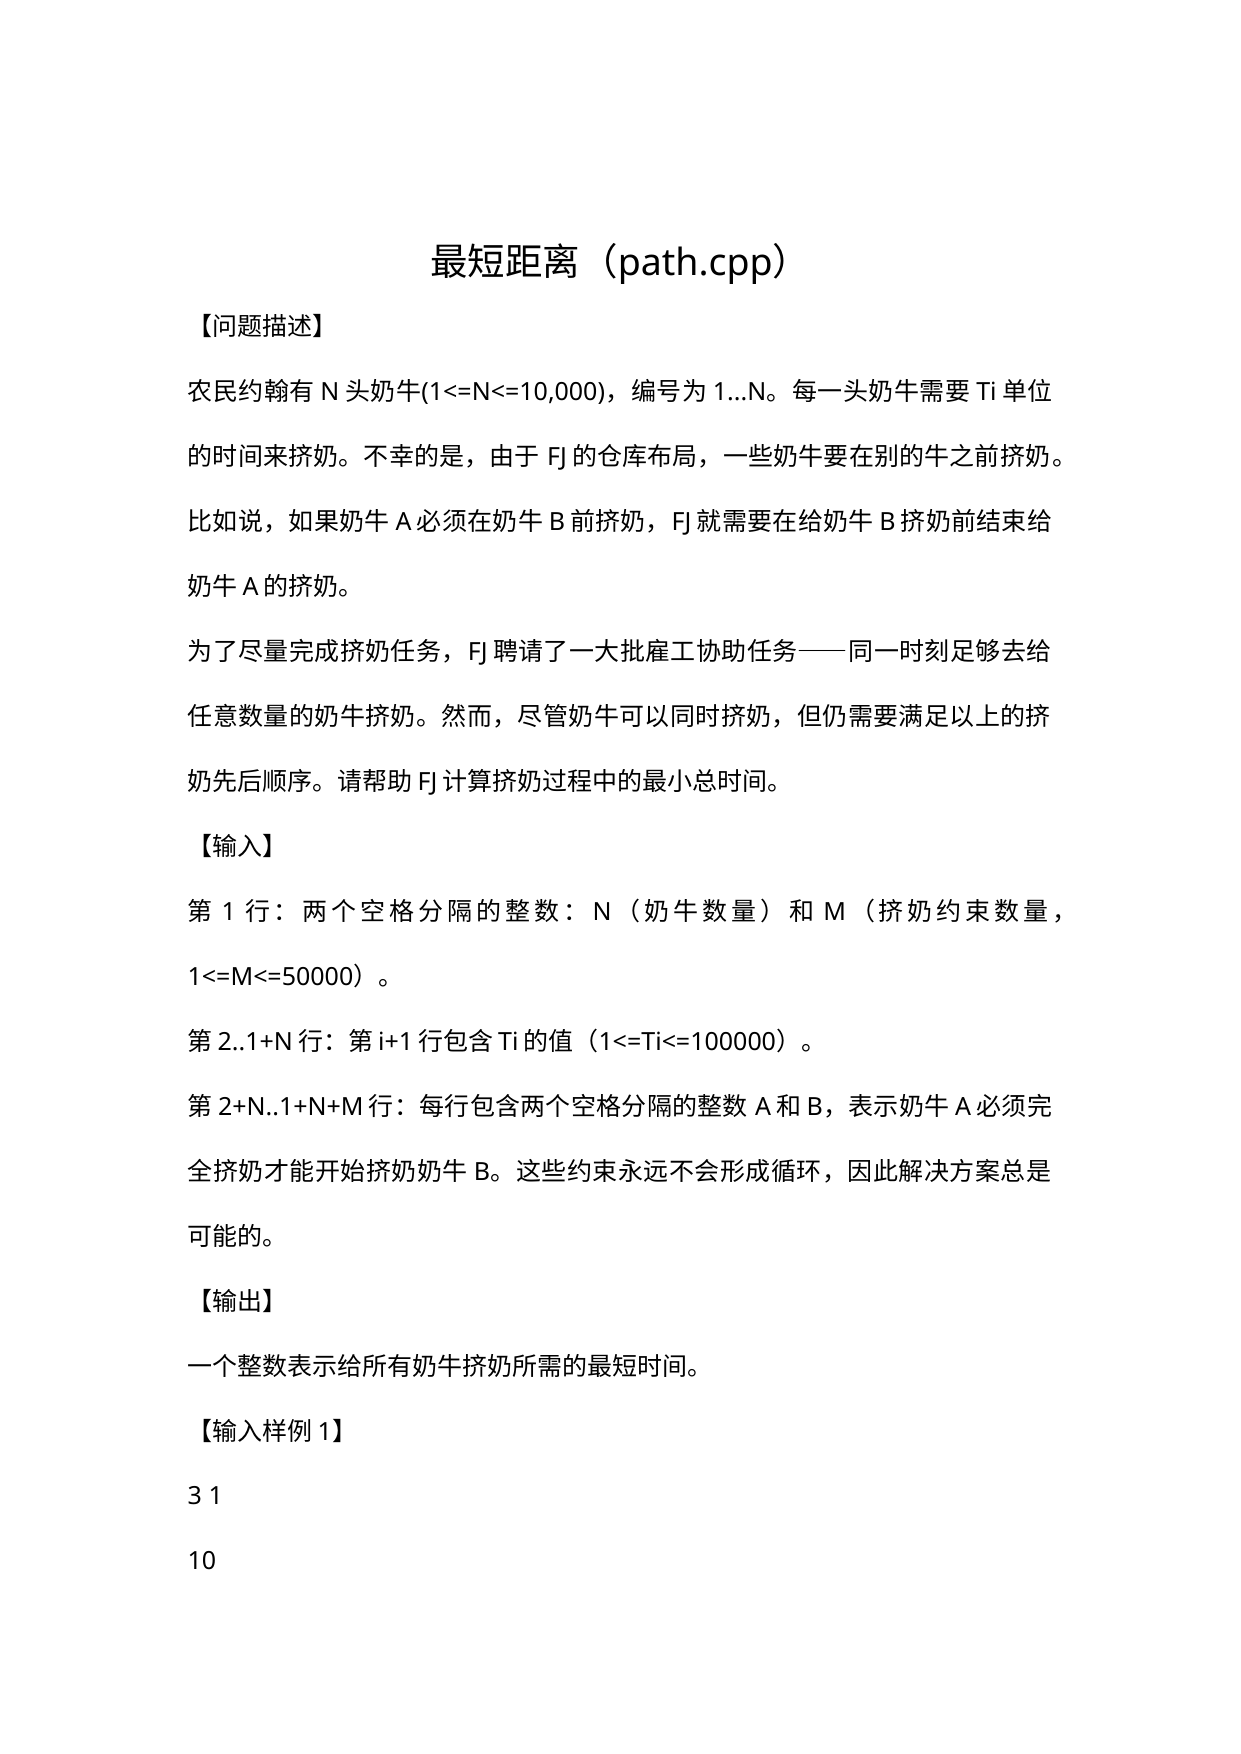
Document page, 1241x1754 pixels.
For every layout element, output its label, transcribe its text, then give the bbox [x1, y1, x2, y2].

text 第2..1+N行：第i+1行包含Ti的值（1<=Ti<=100000）。 [187, 1007, 1053, 1072]
text 一个整数表示给所有奶牛挤奶所需的最短时间。 [187, 1332, 1053, 1397]
text 最短距离（path.cpp） [187, 227, 1053, 292]
text 第1行：两个空格分隔的整数：N（奶牛数量）和M（挤奶约束数量，1<=M<=50000）。 [187, 877, 1053, 1007]
text 【输出】 [187, 1267, 1053, 1332]
text 10 [187, 1527, 1053, 1592]
text 3 1 [187, 1462, 1053, 1527]
text 【输入】 [187, 812, 1053, 877]
text 为了尽量完成挤奶任务，FJ聘请了一大批雇工协助任务——同一时刻足够去给任意数量的奶牛挤奶。然而，尽管奶牛可以同时挤奶，但仍需要满足以上的挤奶先后顺序。请帮助FJ计算挤奶过程中的最小总时间。 [187, 617, 1053, 812]
text 【输入样例1】 [187, 1397, 1053, 1462]
text 农民约翰有N头奶牛(1<=N<=10,000)，编号为1...N。每一头奶牛需要Ti单位的时间来挤奶。不幸的是，由于FJ的仓库布局，一些奶牛要在别的牛之前挤奶。比如说，如果奶牛A必须在奶牛B前挤奶，FJ就需要在给奶牛B挤奶前结束给奶牛A的挤奶。 [187, 357, 1053, 617]
text 第2+N..1+N+M行：每行包含两个空格分隔的整数A和B，表示奶牛A必须完全挤奶才能开始挤奶奶牛B。这些约束永远不会形成循环，因此解决方案总是可能的。 [187, 1072, 1053, 1267]
text 【问题描述】 [187, 292, 1053, 357]
